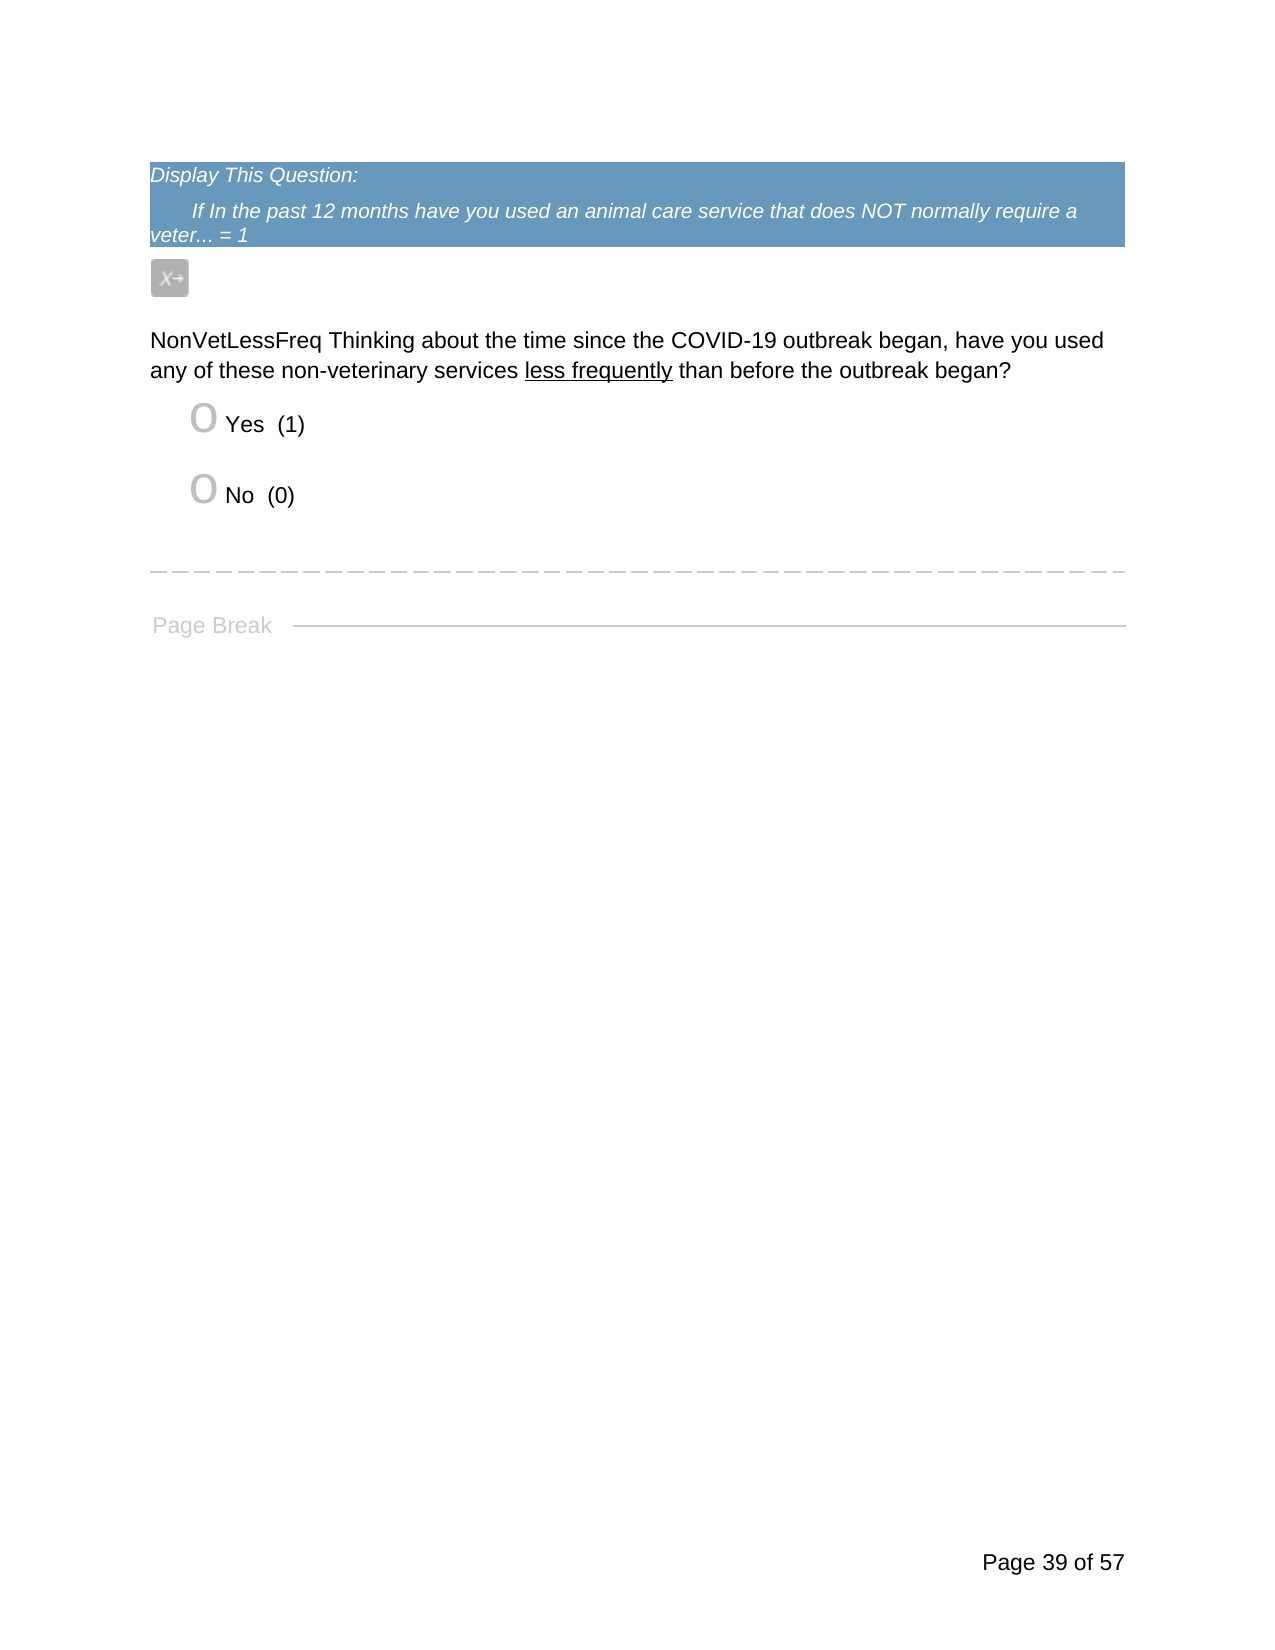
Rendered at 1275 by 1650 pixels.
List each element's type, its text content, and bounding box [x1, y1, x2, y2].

list Yes (1) [187, 387, 1125, 449]
table_header Page Break [151, 612, 292, 652]
table_header [292, 612, 1127, 652]
text If In the past 12 months have you used an animal care service that does NOT normally require a veter... = 1 [150, 199, 1125, 247]
text Display This Question: [150, 162, 1125, 186]
text NonVetLessFreq Thinking about the time since the COVID-19 outbreak began, have you used any of these non-veterinary services less frequently than before the outbreak began? [150, 327, 1125, 384]
list No (0) [187, 458, 1125, 519]
picture [151, 259, 189, 297]
